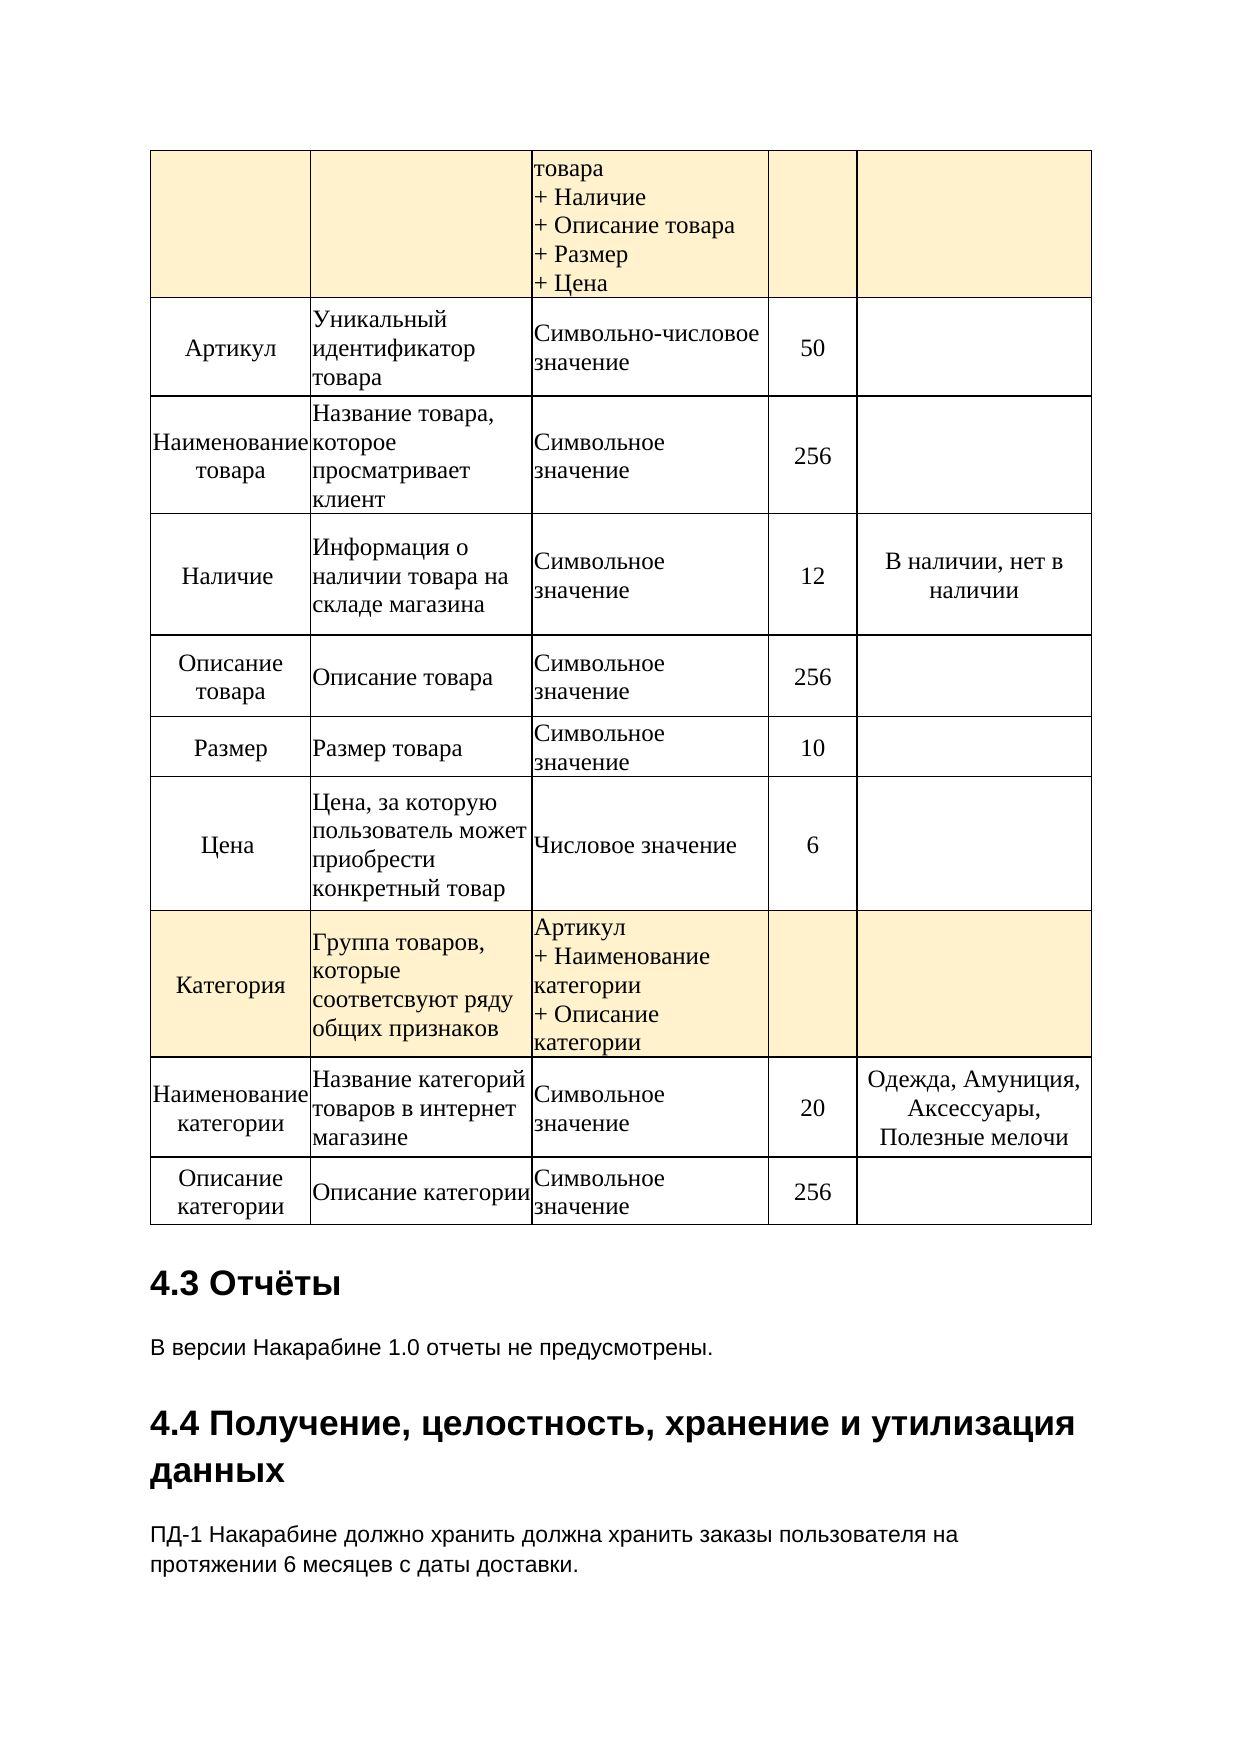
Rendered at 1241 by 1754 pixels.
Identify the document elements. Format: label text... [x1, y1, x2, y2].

subtitle 4.4 Получение, целостность, хранение и утилизация данных [150, 1402, 1090, 1489]
table_cell Символьное значение [533, 717, 768, 776]
text В версии Накарабине 1.0 отчеты не предусмотрены. [150, 1334, 1090, 1361]
table_cell Описание категории [311, 1158, 531, 1224]
table_cell [769, 151, 856, 297]
table_cell [858, 777, 1091, 910]
table_cell Название товара, которое просматривает клиент [311, 397, 531, 513]
table_cell [858, 298, 1091, 395]
table_cell [858, 717, 1091, 776]
table_cell Символьное значение [533, 636, 768, 716]
table_cell Символьное значение [533, 1158, 768, 1224]
table_cell 6 [769, 777, 856, 910]
subtitle 4.3 Отчёты [150, 1262, 1090, 1303]
table_cell Символьно-числовое значение [533, 298, 768, 395]
table_cell Размер товара [311, 717, 531, 776]
table_cell Цена, за которую пользователь может приобрести конкретный товар [311, 777, 531, 910]
table_cell Описание категории [151, 1158, 310, 1224]
table_cell Наименование товара [151, 397, 310, 513]
table_cell В наличии, нет в наличии [858, 514, 1091, 634]
table_cell 50 [769, 298, 856, 395]
table_cell Информация о наличии товара на складе магазина [311, 514, 531, 634]
table_cell Размер [151, 717, 310, 776]
table_cell Уникальный идентификатор товара [311, 298, 531, 395]
table_cell Наличие [151, 514, 310, 634]
table_cell 256 [769, 1158, 856, 1224]
table_cell 10 [769, 717, 856, 776]
table_cell Описание товара [311, 636, 531, 716]
table_cell 20 [769, 1058, 856, 1156]
table_cell Артикул [151, 298, 310, 395]
table_cell Категория [151, 911, 310, 1056]
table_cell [311, 151, 531, 297]
table_cell Символьное значение [533, 514, 768, 634]
table_cell Цена [151, 777, 310, 910]
table_cell [858, 911, 1091, 1056]
table_cell 12 [769, 514, 856, 634]
table_cell 256 [769, 636, 856, 716]
table_cell [858, 397, 1091, 513]
table_cell Описание товара [151, 636, 310, 716]
table_cell Артикул + Наименование категории + Описание категории [533, 911, 768, 1056]
table_cell Группа товаров, которые соответсвуют ряду общих признаков [311, 911, 531, 1056]
table_cell Наименование категории [151, 1058, 310, 1156]
table_cell [858, 151, 1091, 297]
table_cell [769, 911, 856, 1056]
table_cell [858, 1158, 1091, 1224]
table_cell Символьное значение [533, 1058, 768, 1156]
table_cell Одежда, Амуниция, Аксессуары, Полезные мелочи [858, 1058, 1091, 1156]
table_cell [533, 151, 768, 297]
table_cell Символьное значение [533, 397, 768, 513]
table_cell Название категорий товаров в интернет магазине [311, 1058, 531, 1156]
table_cell Числовое значение [533, 777, 768, 910]
text ПД-1 Накарабине должно хранить должна хранить заказы пользователя на протяжении 6 месяцев с даты доставки. [150, 1521, 1090, 1577]
table_cell 256 [769, 397, 856, 513]
table_cell [858, 636, 1091, 716]
table_cell Товар [151, 151, 310, 297]
